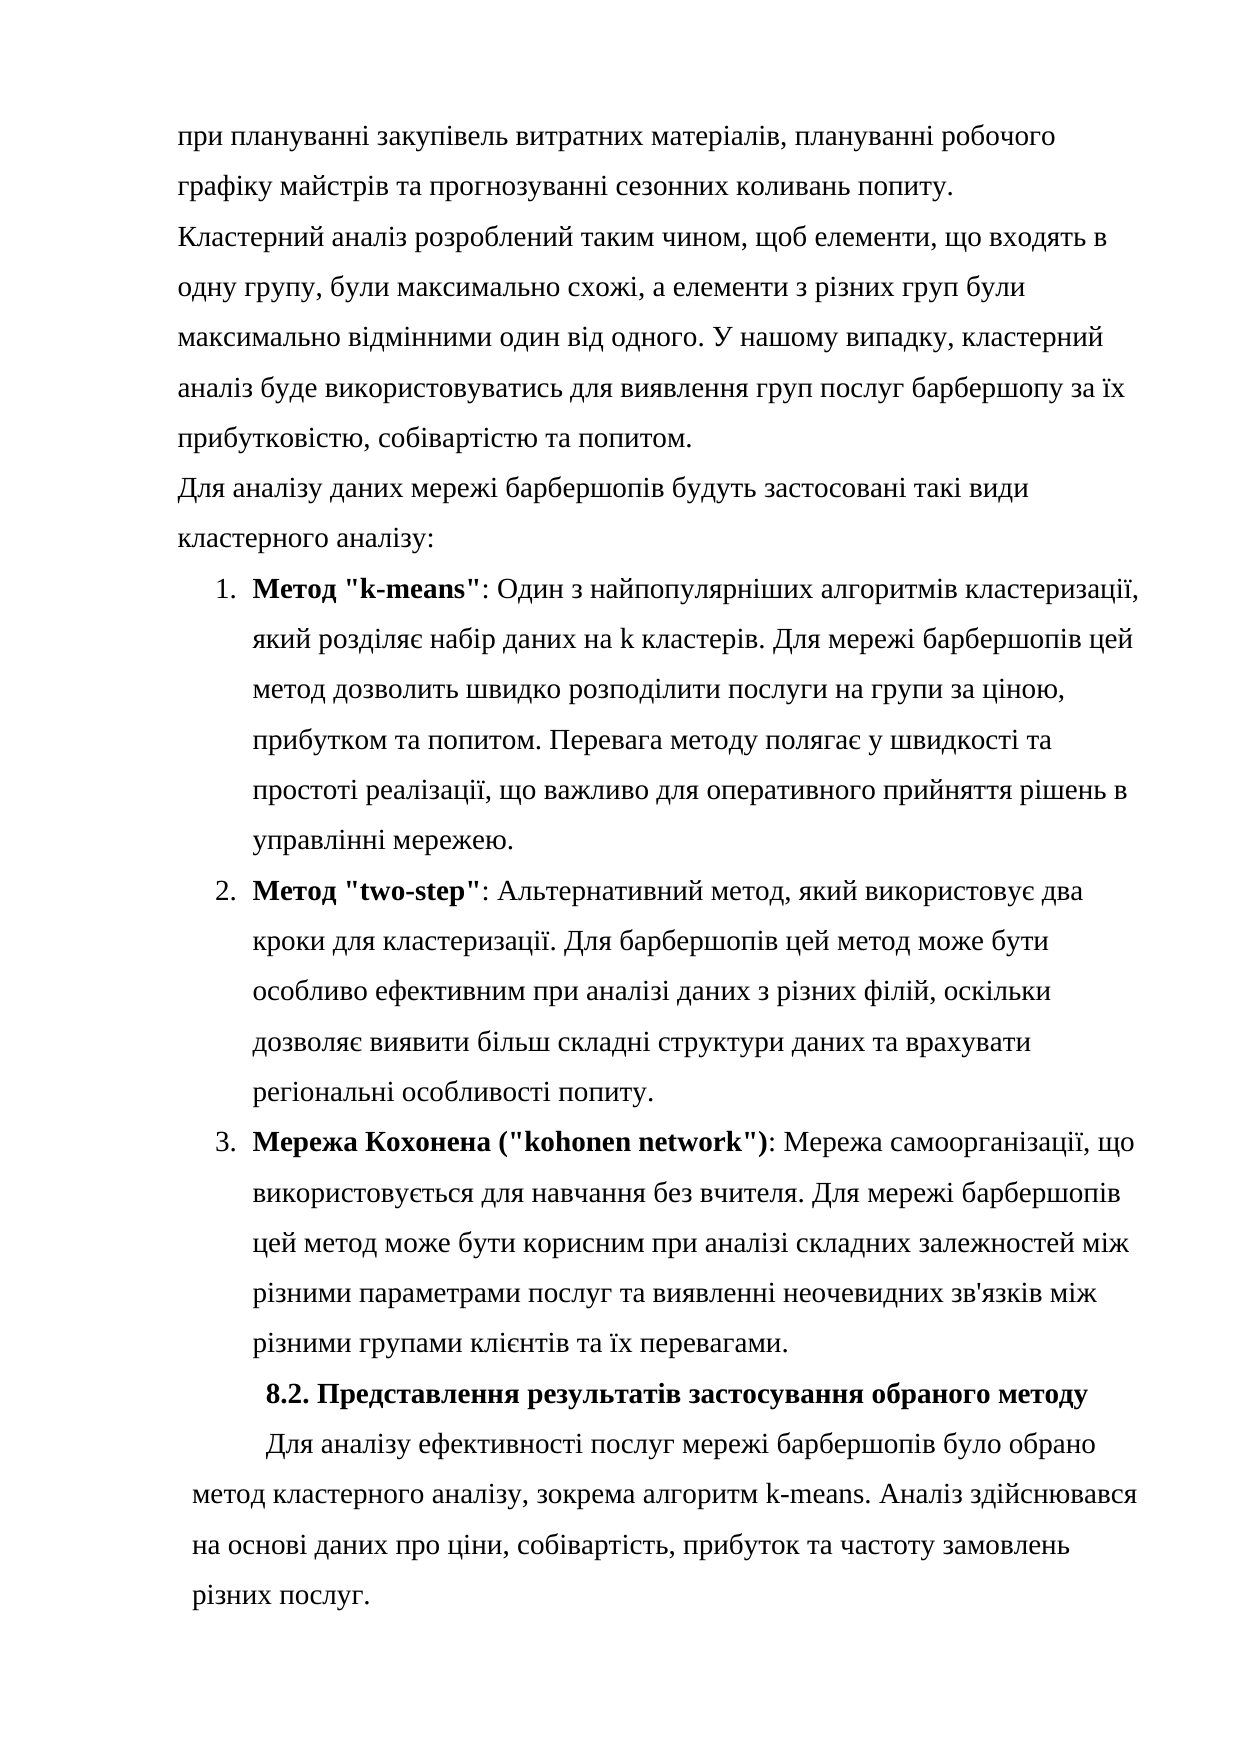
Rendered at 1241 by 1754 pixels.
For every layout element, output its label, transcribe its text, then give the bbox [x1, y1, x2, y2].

text Для аналізу ефективності послуг мережі барбершопів було обрано метод кластерного аналізу, зокрема алгоритм k-means. Аналіз здійснювався на основі даних про ціни, собівартість, прибуток та частоту замовлень різних послуг. [192, 1426, 1152, 1611]
list Представлення результатів застосування обраного методу [266, 1376, 1152, 1409]
text Кластерний аналіз розроблений таким чином, щоб елементи, що входять в одну групу, були максимально схожі, а елементи з різних груп були максимально відмінними один від одного. У нашому випадку, кластерний аналіз буде використовуватись для виявлення груп послуг барбершопу за їх прибутковістю, собівартістю та попитом. [177, 219, 1152, 453]
list Метод "two-step": Альтернативний метод, який використовує два кроки для кластеризації. Для барбершопів цей метод може бути особливо ефективним при аналізі даних з різних філій, оскільки дозволяє виявити більш складні структури даних та врахувати регіональні особливості попиту. [215, 873, 1152, 1108]
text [177, 118, 1152, 202]
list Метод "k-means": Один з найпопулярніших алгоритмів кластеризації, який розділяє набір даних на k кластерів. Для мережі барбершопів цей метод дозволить швидко розподілити послуги на групи за ціною, прибутком та попитом. Перевага методу полягає у швидкості та простоті реалізації, що важливо для оперативного прийняття рішень в управлінні мережею. [215, 571, 1152, 856]
text Для аналізу даних мережі барбершопів будуть застосовані такі види кластерного аналізу: [177, 470, 1152, 554]
list Мережа Кохонена ("kohonen network"): Мережа самоорганізації, що використовується для навчання без вчителя. Для мережі барбершопів цей метод може бути корисним при аналізі складних залежностей між різними параметрами послуг та виявленні неочевидних зв'язків між різними групами клієнтів та їх перевагами. [215, 1124, 1152, 1359]
